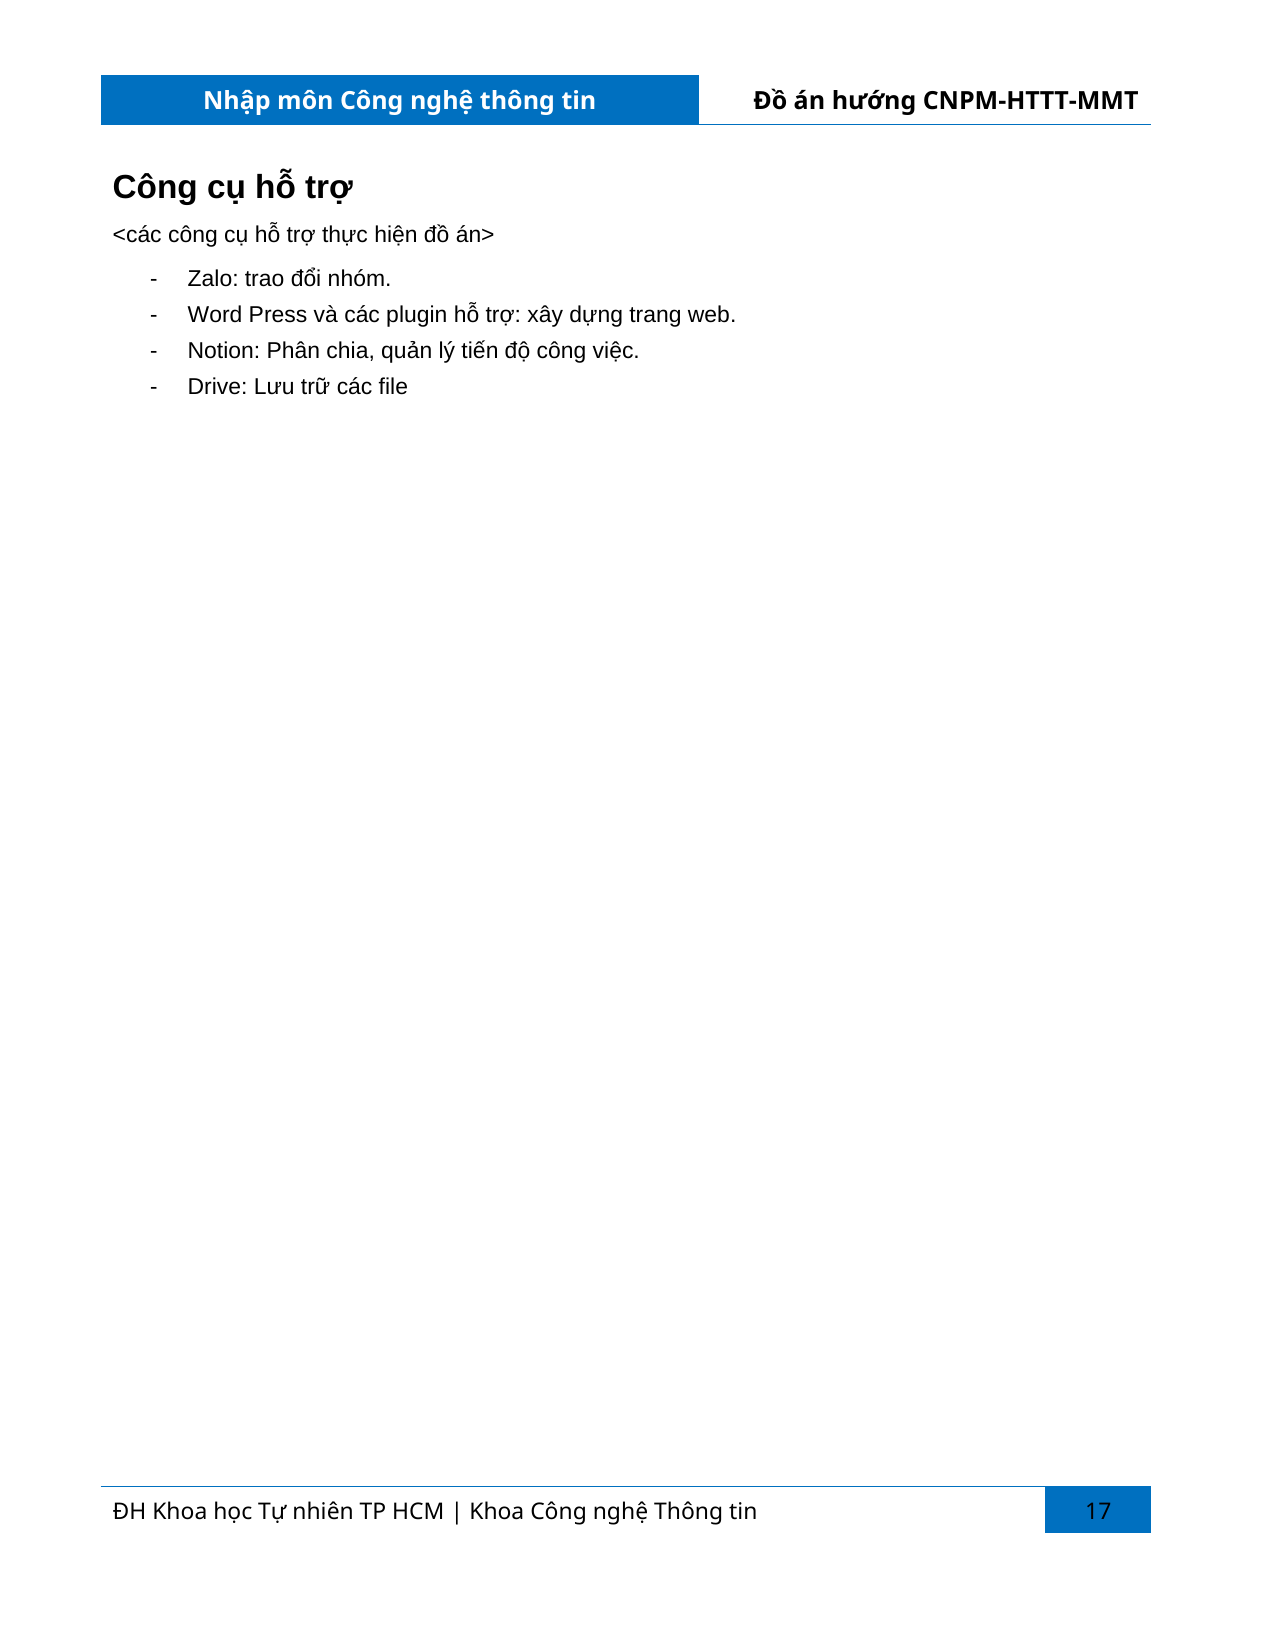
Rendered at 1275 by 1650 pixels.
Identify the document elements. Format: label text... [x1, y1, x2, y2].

text <các công cụ hỗ trợ thực hiện đồ án> [112, 221, 1162, 248]
list Zalo: trao đổi nhóm. [150, 262, 1162, 293]
subtitle Công cụ hỗ trợ [112, 167, 1162, 205]
list Notion: Phân chia, quản lý tiến độ công việc. [150, 334, 1162, 365]
list Drive: Lưu trữ các file [150, 370, 1162, 401]
list Word Press và các plugin hỗ trợ: xây dựng trang web. [150, 298, 1162, 329]
